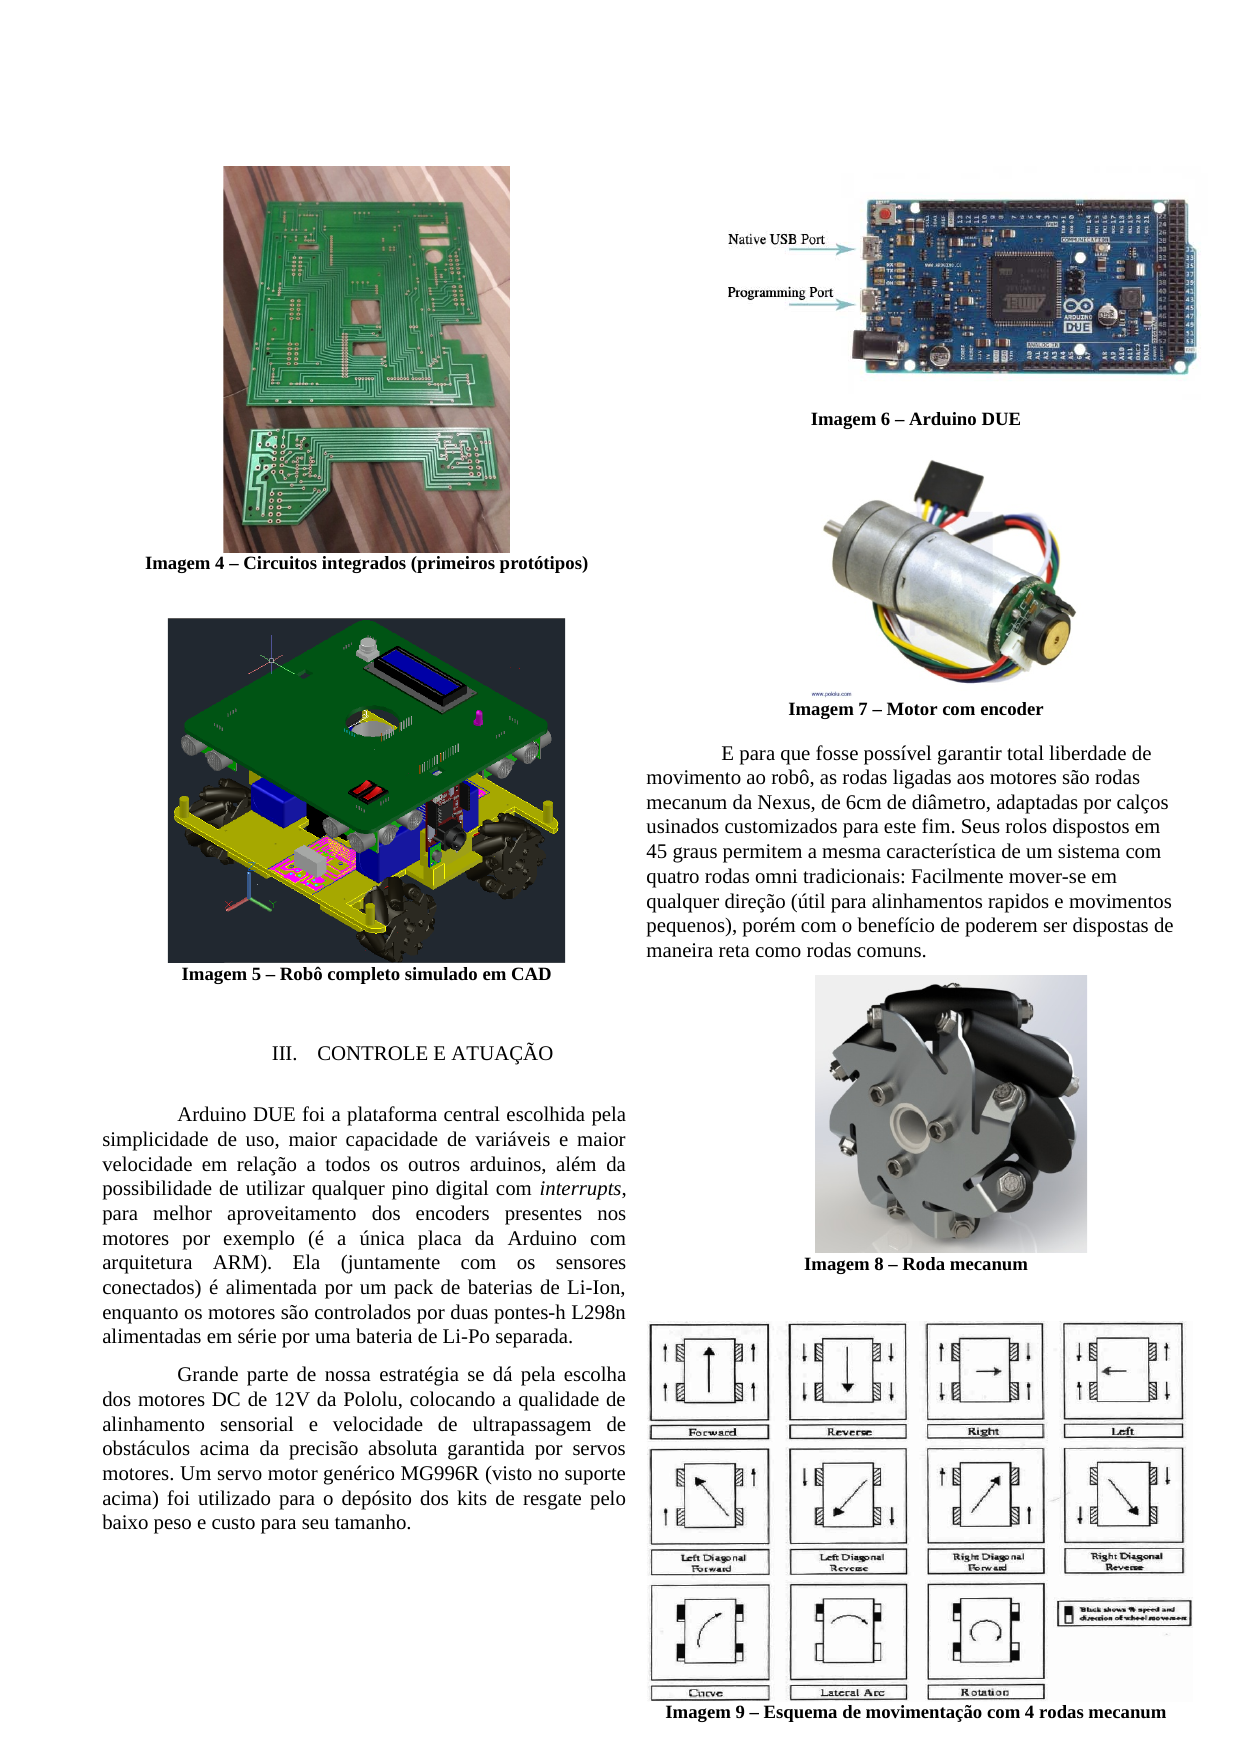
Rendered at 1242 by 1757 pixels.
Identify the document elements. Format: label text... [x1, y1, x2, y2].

text Imagem 8 – Roda mecanum [646, 1253, 1185, 1274]
text Imagem 6 – Arduino DUE [646, 408, 1185, 429]
text Grande parte de nossa estratégia se dá pela escolha dos motores DC de 12V da Pololu, colocando a qualidade de alinhamento sensorial e velocidade de ultrapassagem de obstáculos acima da precisão absoluta garantida por servos motores. Um servo motor genérico MG996R (visto no suporte acima) foi utilizado para o depósito dos kits de resgate pelo baixo peso e custo para seu tamanho. [102, 1362, 627, 1534]
text Imagem 4 – Circuitos integrados (primeiros protótipos) [102, 552, 631, 574]
text Imagem 9 – Esquema de movimentação com 4 rodas mecanum [646, 1702, 1185, 1723]
picture [167, 618, 566, 963]
picture [646, 1321, 1194, 1702]
picture [810, 450, 1092, 698]
text Imagem 7 – Motor com encoder [646, 698, 1185, 719]
text Imagem 5 – Robô completo simulado em CAD [102, 962, 631, 984]
picture [223, 166, 510, 553]
picture [721, 166, 1226, 407]
text Arduino DUE foi a plataforma central escolhida pela simplicidade de uso, maior capacidade de variáveis e maior velocidade em relação a todos os outros arduinos, além da possibilidade de utilizar qualquer pino digital com interrupts, para melhor aproveitamento dos encoders presentes nos motores por exemplo (é a única placa da Arduino com arquitetura ARM). Ela (juntamente com os sensores conectados) é alimentada por um pack de baterias de Li-Ion, enquanto os motores são controlados por duas pontes-h L298n alimentadas em série por uma bateria de Li-Po separada. [102, 1102, 627, 1348]
picture [815, 975, 1088, 1253]
list CONTROLE E ATUAÇÃO [284, 1041, 631, 1065]
text E para que fosse possível garantir total liberdade de movimento ao robô, as rodas ligadas aos motores são rodas mecanum da Nexus, de 6cm de diâmetro, adaptadas por calços usinados customizados para este fim. Seus rolos dispostos em 45 graus permitem a mesma característica de um sistema com quatro rodas omni tradicionais: Facilmente mover-se em qualquer direção (útil para alinhamentos rapidos e movimentos pequenos), porém com o benefício de poderem ser dispostas de maneira reta como rodas comuns. [646, 740, 1181, 962]
